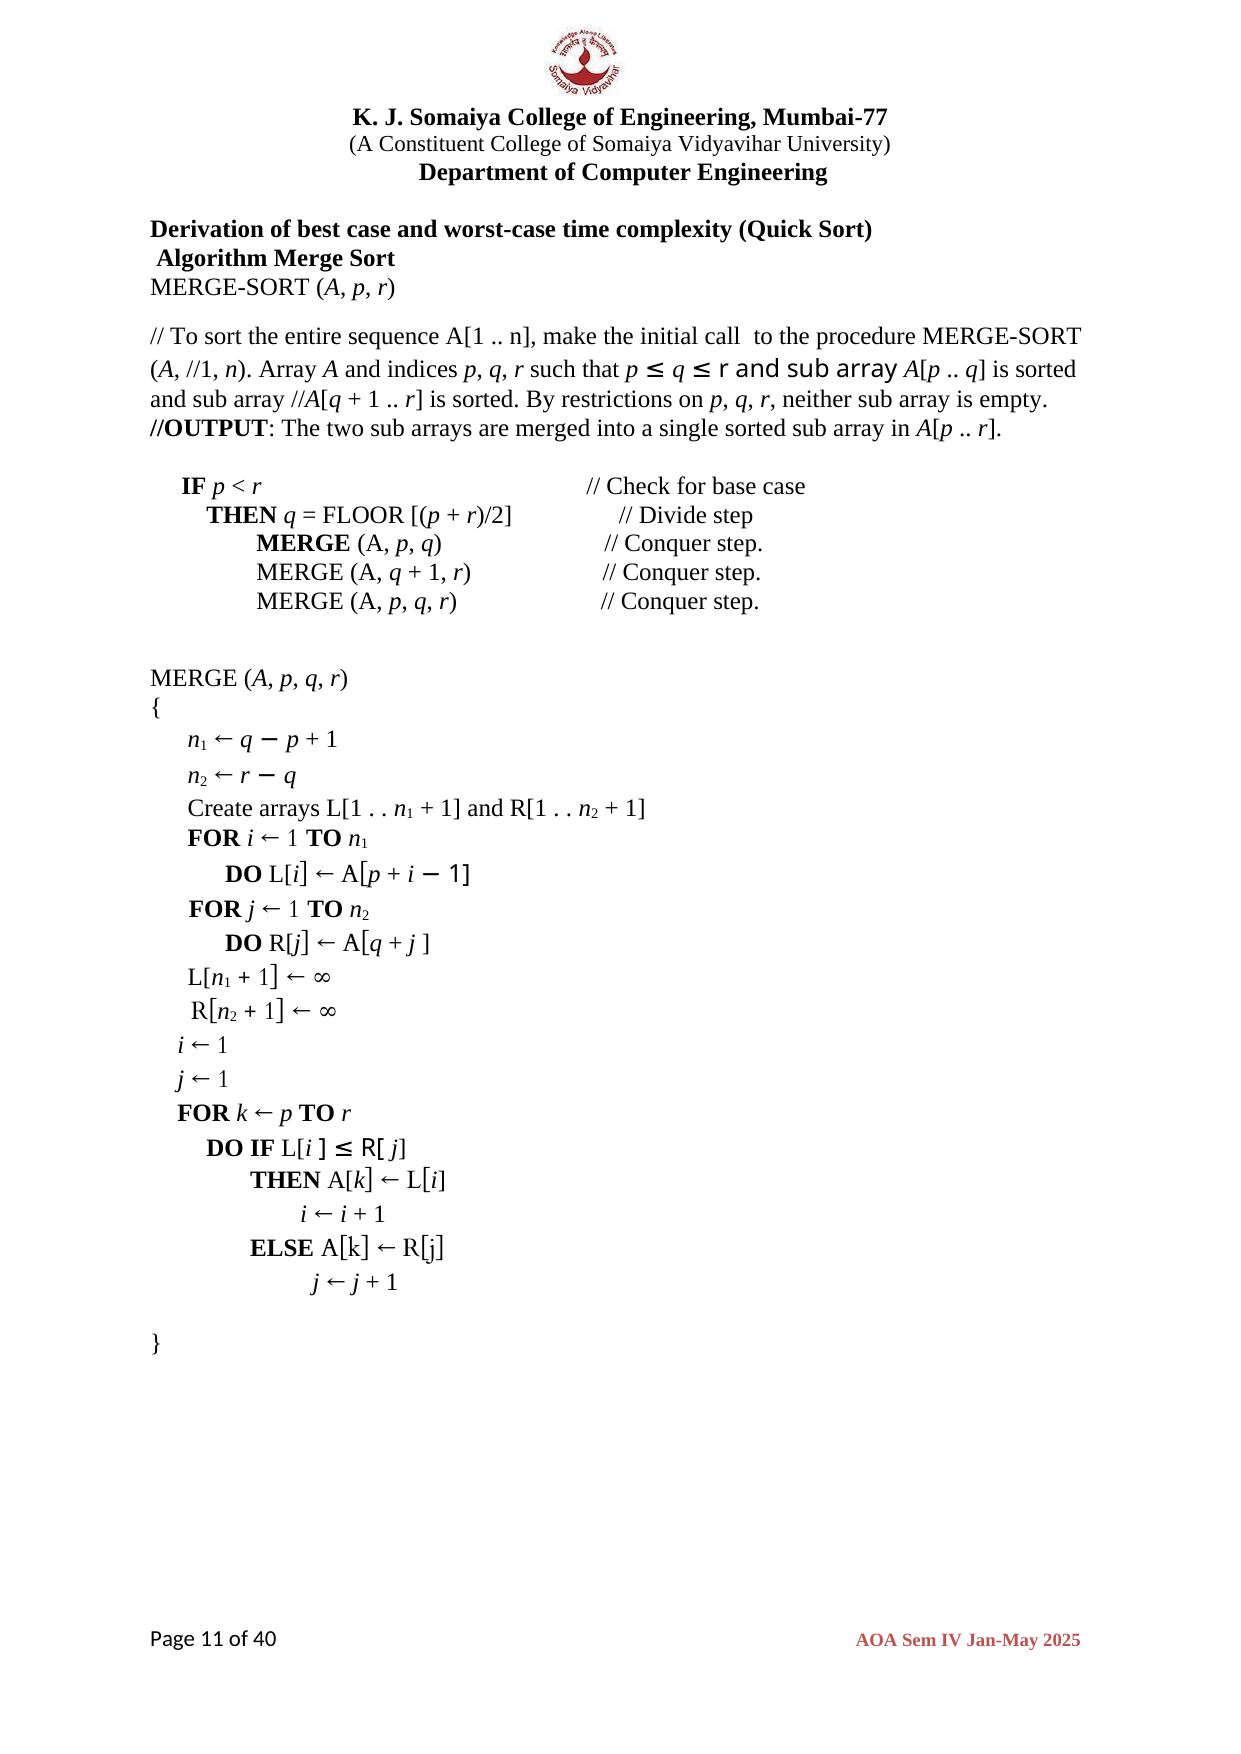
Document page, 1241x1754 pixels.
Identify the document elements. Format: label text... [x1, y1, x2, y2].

text Algorithm Merge Sort [150, 243, 1090, 272]
text { [150, 692, 1090, 721]
text MERGE (A, p, q, r) [150, 663, 1090, 692]
picture [543, 27, 626, 97]
text IF p < r // Check for base case THEN q = FLOOR [(p + r)/2] // Divide step MERGE (A, p, q) // Conquer step. MERGE (A, q + 1, r) // Conquer step. MERGE (A, p, q, r) // Conquer step. [150, 471, 1090, 615]
text n1 ← q − p + 1 n2 ← r − q Create arrays L[1 . . n1 + 1] and R[1 . . n2 + 1] FOR i ← 1 TO n1 DO L[i] ← A[p + i − 1] FOR j ← 1 TO n2 DO R[j] ← A[q + j ] L[n1 + 1] ← ∞ R[n2 + 1] ← ∞ i ← 1 j ← 1 FOR k ← p TO r DO IF L[i ] ≤ R[ j] THEN A[k] ← L[i] i ← i + 1 ELSE A[k] ← R[j] j ← j + 1 [150, 721, 1090, 1299]
text // To sort the entire sequence A[1 .. n], make the initial call to the procedure MERGE-SORT (A, //1, n). Array A and indices p, q, r such that p ≤ q ≤ r and sub array A[p .. q] is sorted and sub array //A[q + 1 .. r] is sorted. By restrictions on p, q, r, neither sub array is empty. [150, 321, 1090, 413]
text } [150, 1328, 1090, 1357]
text MERGE-SORT (A, p, r) [150, 272, 1090, 301]
text //OUTPUT: The two sub arrays are merged into a single sorted sub array in A[p .. r]. [150, 413, 1090, 442]
text Derivation of best case and worst-case time complexity (Quick Sort) [150, 214, 1090, 243]
